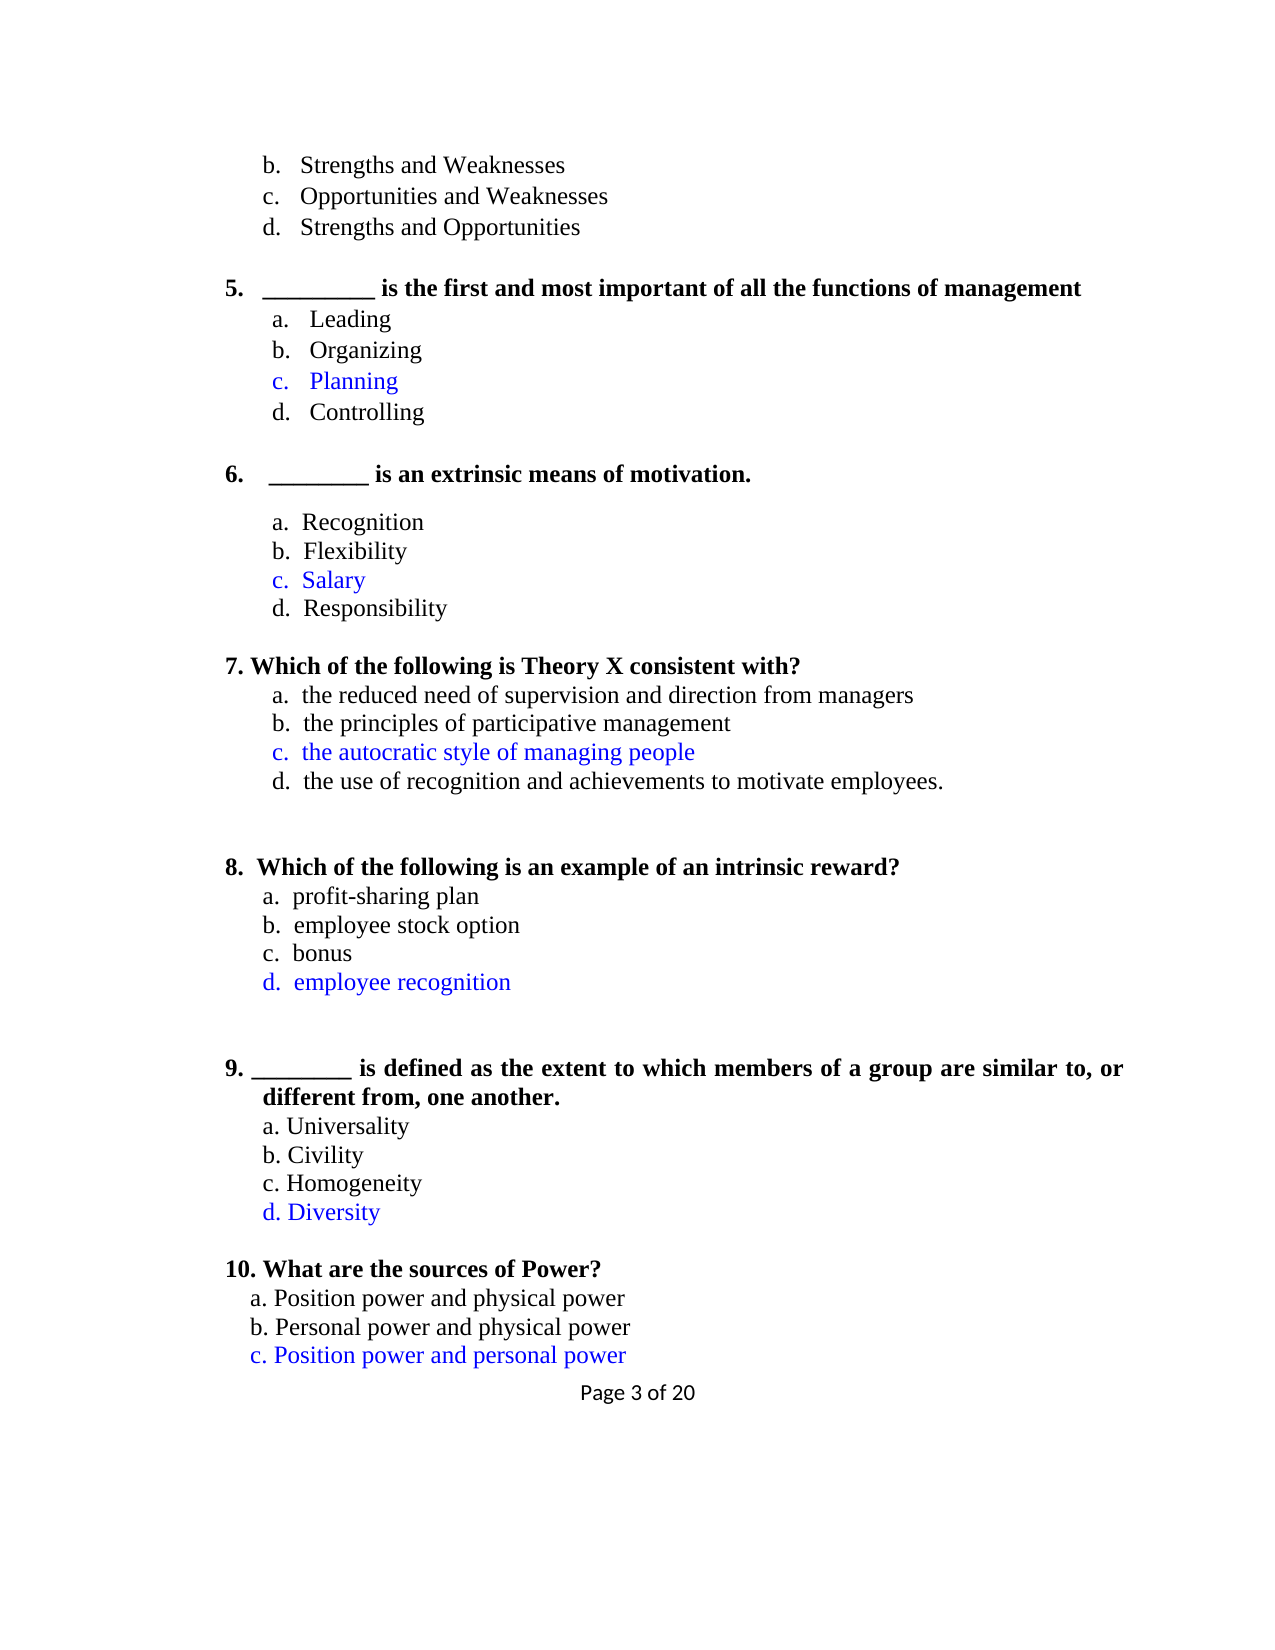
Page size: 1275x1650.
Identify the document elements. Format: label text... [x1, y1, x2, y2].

text b. Flexibility [225, 536, 1125, 565]
text a. Position power and physical power [225, 1283, 1125, 1312]
text c. the autocratic style of managing people [187, 737, 1125, 766]
text d. Diversity [187, 1197, 1125, 1226]
text b. Personal power and physical power [225, 1312, 1125, 1340]
text c. Position power and personal power [225, 1340, 1125, 1369]
text 10. What are the sources of Power? [225, 1254, 1125, 1283]
text b. the principles of participative management [187, 708, 1125, 737]
list Leading [272, 304, 1125, 333]
text 9. ________ is defined as the extent to which members of a group are similar to, or different from, one another. [225, 1053, 1125, 1111]
list Strengths and Weaknesses [262, 150, 1125, 179]
text c. Salary [225, 565, 1125, 593]
list Strengths and Opportunities [262, 212, 1125, 241]
text 8. Which of the following is an example of an intrinsic reward? [187, 852, 1125, 881]
text b. Civility [187, 1140, 1125, 1168]
list Opportunities and Weaknesses [262, 181, 1125, 210]
text a. Universality [187, 1111, 1125, 1140]
text b. employee stock option [187, 910, 1125, 938]
text a. profit-sharing plan [262, 881, 1125, 910]
text 7. Which of the following is Theory X consistent with? [225, 651, 1125, 680]
text a. the reduced need of supervision and direction from managers [187, 680, 1125, 708]
list _________ is the first and most important of all the functions of management [225, 273, 1125, 302]
text d. Responsibility [225, 593, 1125, 622]
text a. Recognition [225, 507, 1125, 536]
list Organizing [272, 335, 1125, 364]
text d. employee recognition [187, 967, 1125, 996]
list ________ is an extrinsic means of motivation. [225, 459, 1125, 488]
text c. Homogeneity [187, 1168, 1125, 1197]
list Planning [272, 366, 1125, 395]
text d. the use of recognition and achievements to motivate employees. [187, 766, 1125, 795]
list Controlling [272, 397, 1125, 426]
text c. bonus [187, 938, 1125, 967]
